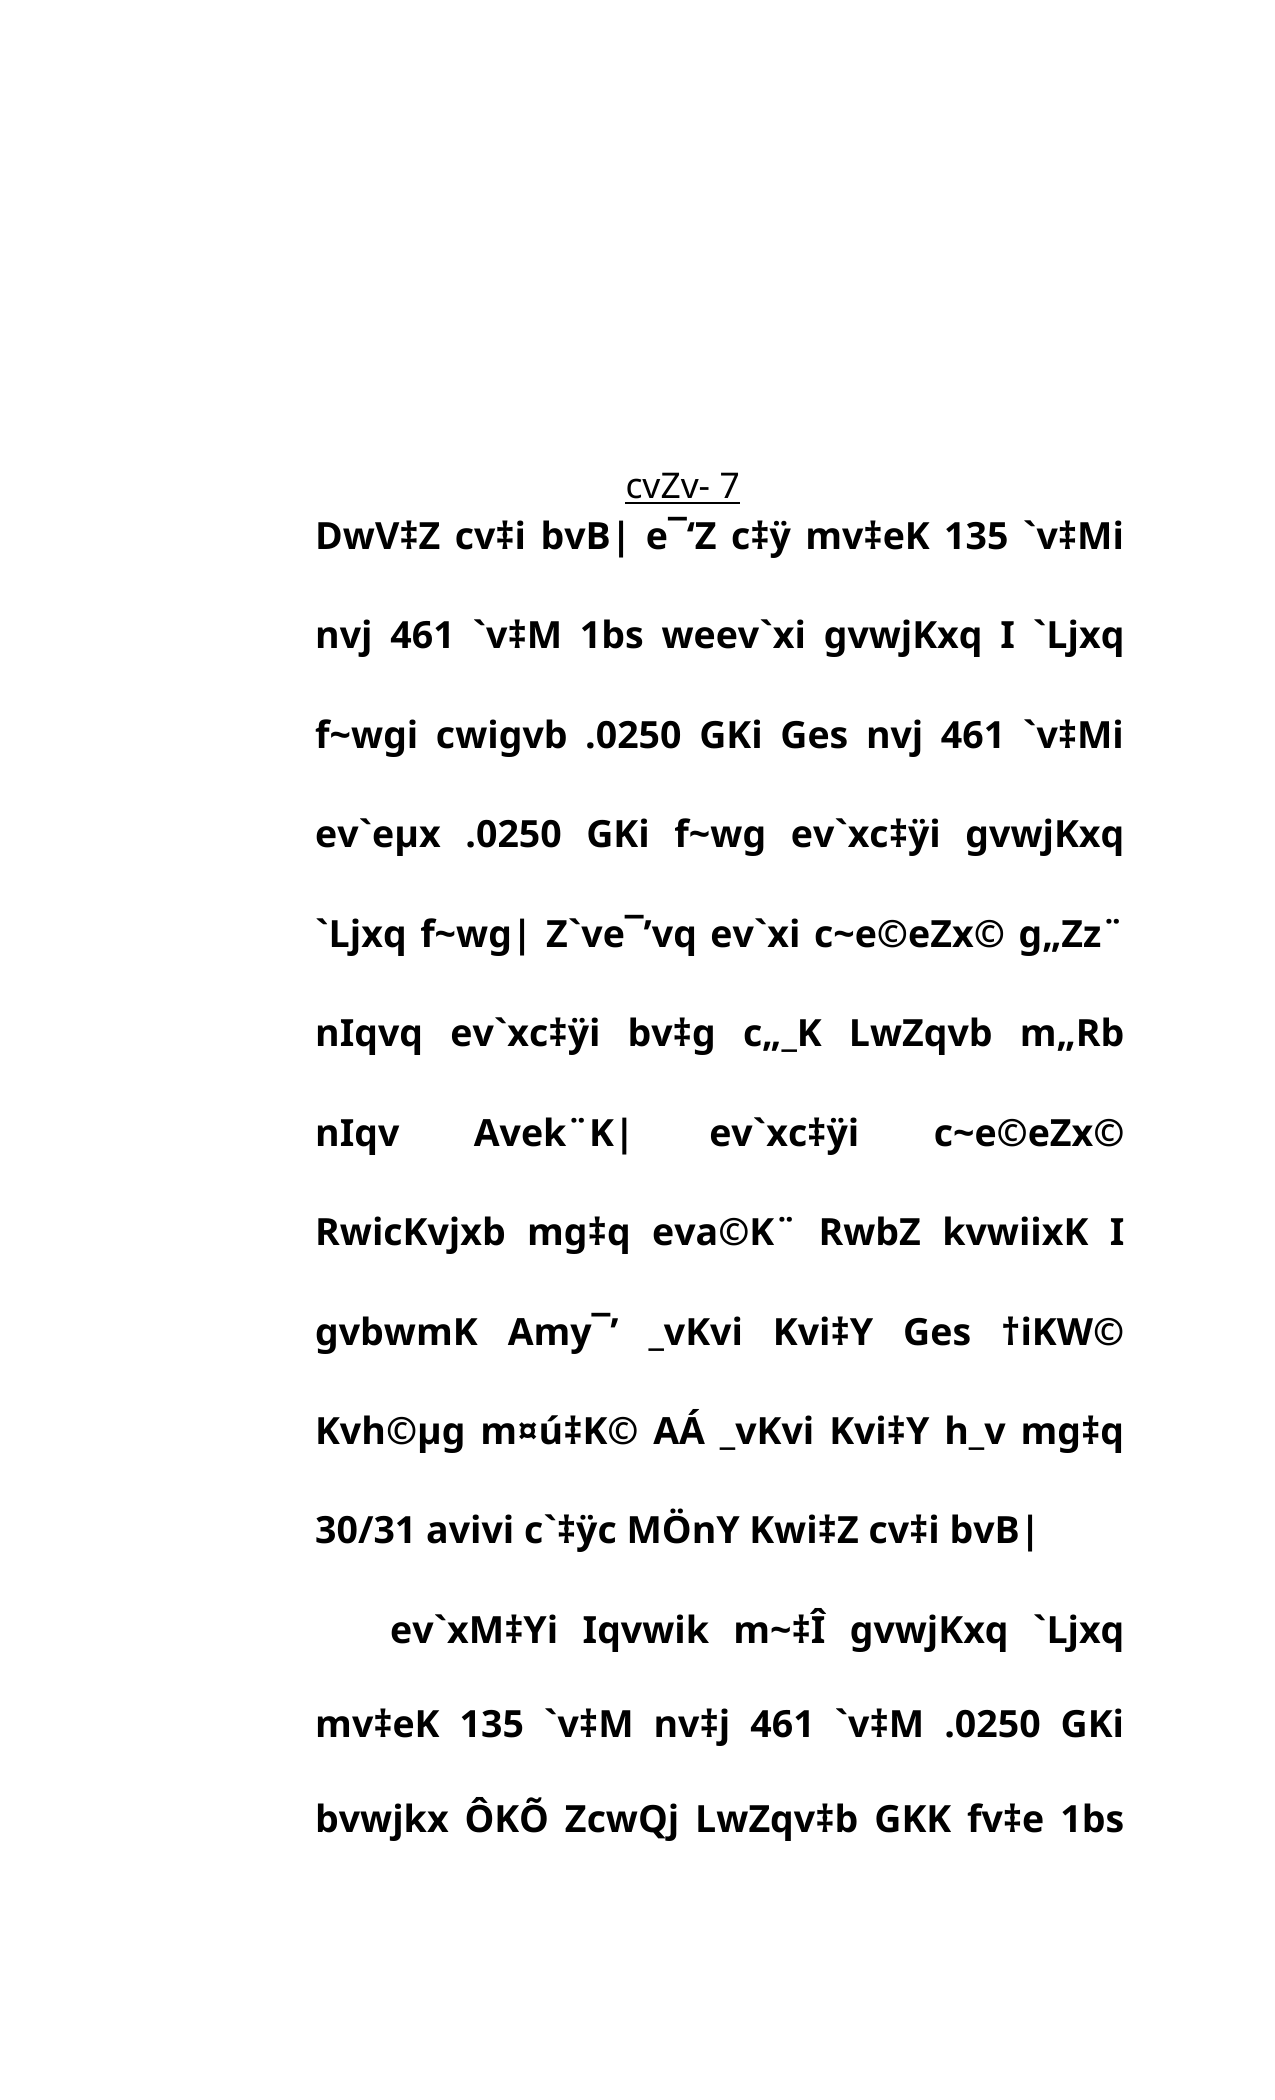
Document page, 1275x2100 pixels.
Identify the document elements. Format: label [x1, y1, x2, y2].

text [315, 509, 1125, 1555]
text [315, 1603, 1125, 1843]
